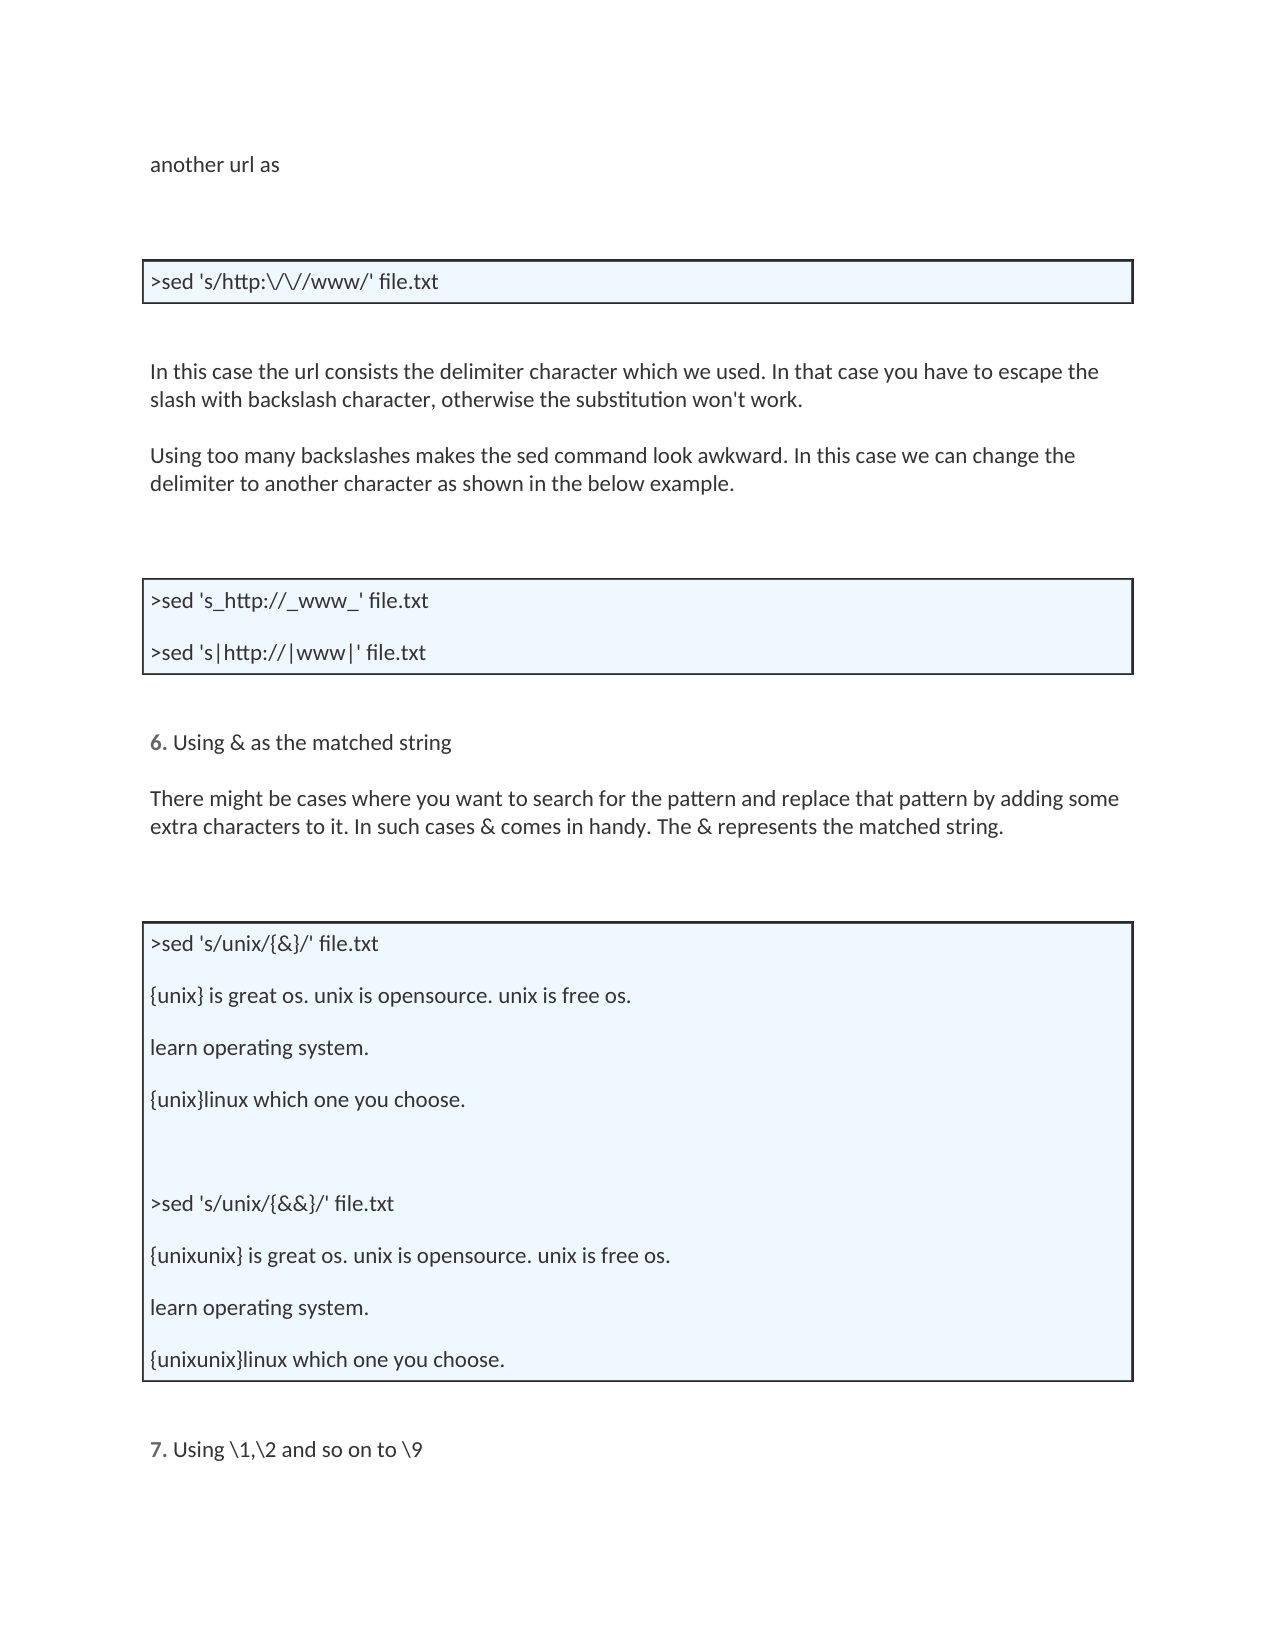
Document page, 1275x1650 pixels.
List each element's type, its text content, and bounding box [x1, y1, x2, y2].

text >sed 's/unix/{&&}/' file.txt [144, 1180, 1131, 1217]
text {unix} is great os. unix is opensource. unix is free os. [144, 972, 1131, 1009]
text 6. Using & as the matched string There might be cases where you want to search for the pattern and replace that pattern by adding some extra characters to it. In such cases & comes in handy. The & represents the matched string. [150, 700, 1125, 896]
text >sed 's_http://_www_' file.txt [144, 580, 1131, 614]
text In this case the url consists the delimiter character which we used. In that case you have to escape the slash with backslash character, otherwise the substitution won't work. Using too many backslashes makes the sed command look awkward. In this case we can change the delimiter to another character as shown in the below example. [150, 329, 1125, 553]
text {unixunix} is great os. unix is opensource. unix is free os. [144, 1232, 1131, 1269]
text >sed 's/unix/{&}/' file.txt [144, 924, 1131, 958]
text {unixunix}linux which one you choose. [144, 1336, 1131, 1380]
text >sed 's|http://|www|' file.txt [144, 629, 1131, 673]
text >sed 's/http:\/\//www/' file.txt [144, 262, 1131, 302]
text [150, 1407, 1125, 1491]
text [150, 150, 1125, 234]
text learn operating system. [144, 1024, 1131, 1062]
text {unix}linux which one you choose. [144, 1076, 1131, 1113]
text learn operating system. [144, 1284, 1131, 1321]
